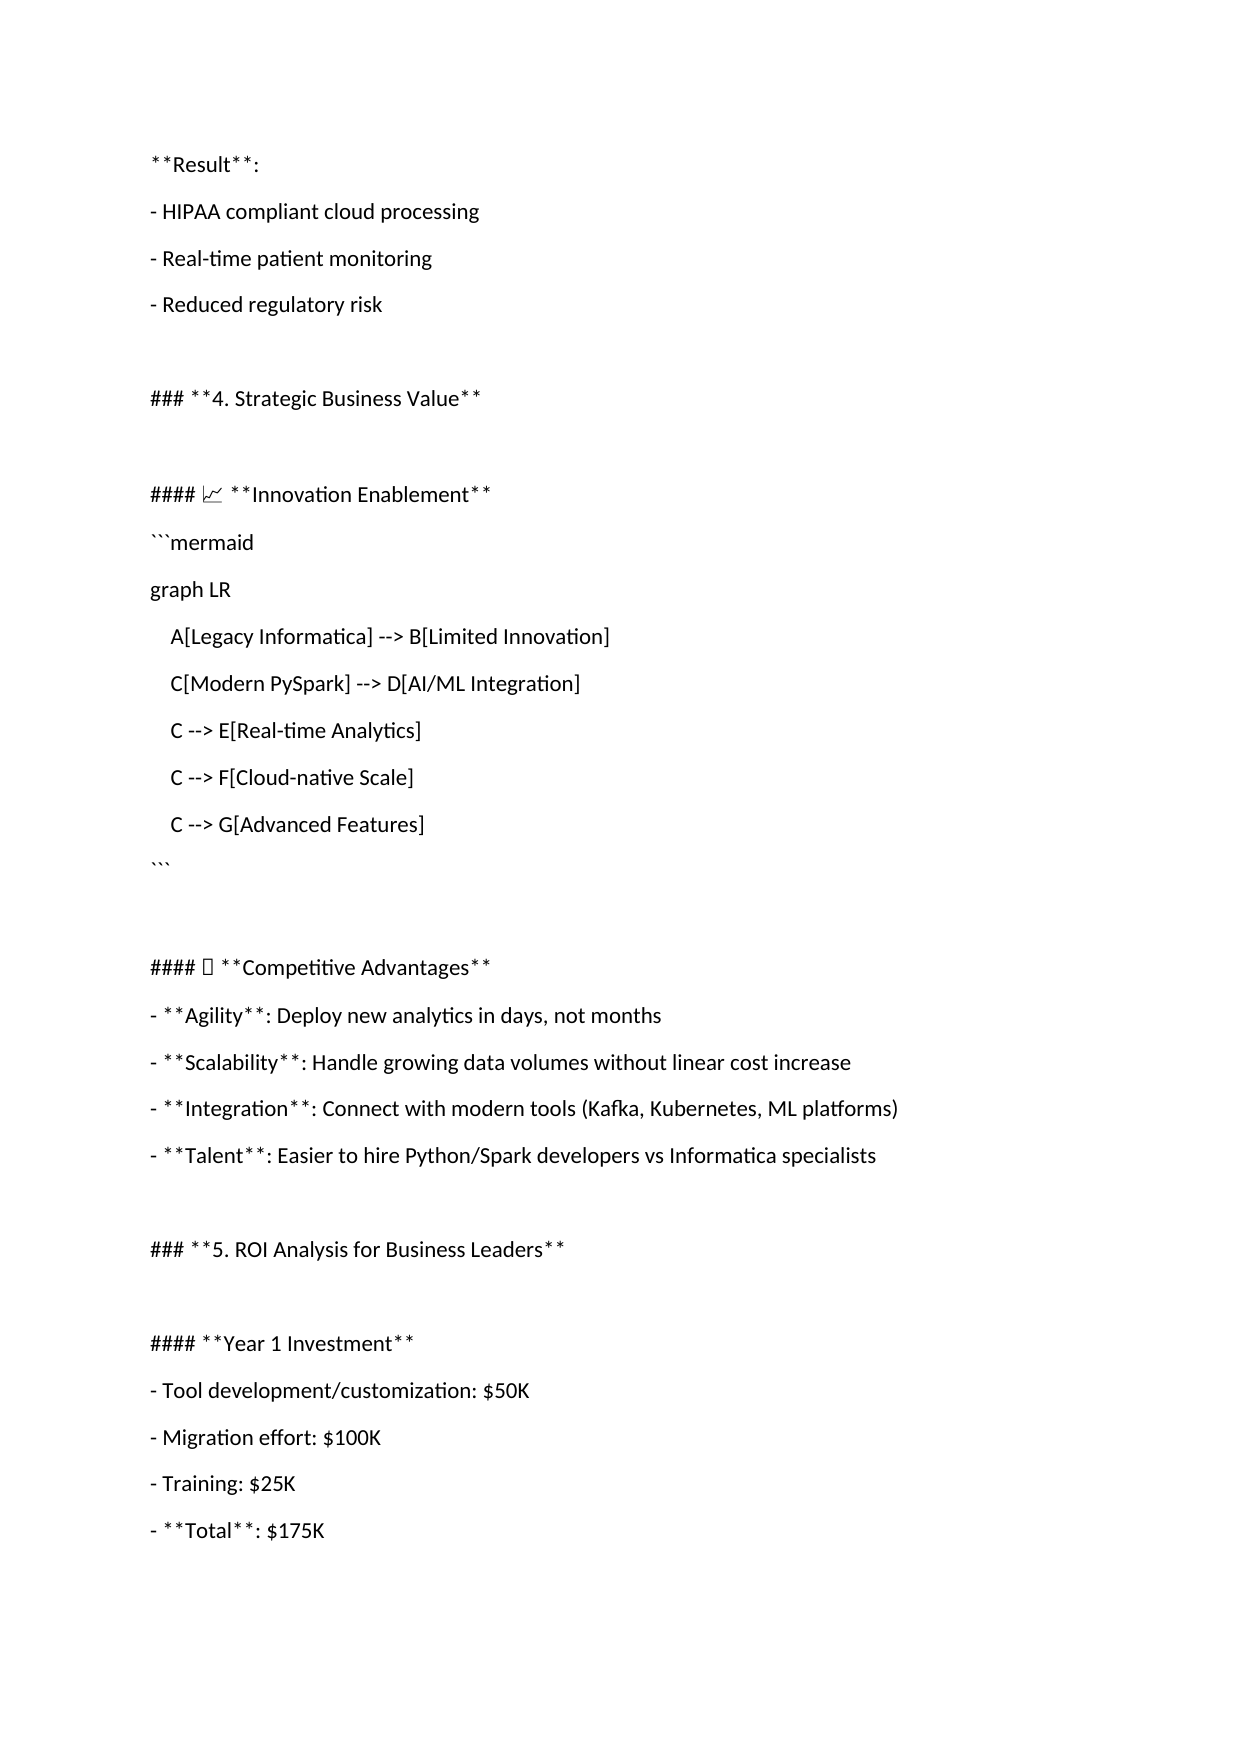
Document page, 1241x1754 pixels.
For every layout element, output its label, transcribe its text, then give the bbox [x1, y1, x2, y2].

text #### 📈 **Innovation Enablement** [150, 478, 1090, 509]
text ### **5. ROI Analysis for Business Leaders** [150, 1235, 1090, 1263]
text - **Total**: $175K [150, 1516, 1090, 1544]
text ```mermaid [150, 528, 1090, 557]
text - Real-time patient monitoring [150, 244, 1090, 272]
text A[Legacy Informatica] --> B[Limited Innovation] [150, 622, 1090, 650]
text #### 🎯 **Competitive Advantages** [150, 950, 1090, 982]
text graph LR [150, 575, 1090, 603]
text C --> G[Advanced Features] [150, 810, 1090, 838]
text - Migration effort: $100K [150, 1423, 1090, 1451]
text **Result**: [150, 150, 1090, 178]
text #### **Year 1 Investment** [150, 1329, 1090, 1357]
text C --> E[Real-time Analytics] [150, 716, 1090, 744]
text C --> F[Cloud-native Scale] [150, 763, 1090, 791]
text - **Integration**: Connect with modern tools (Kafka, Kubernetes, ML platforms) [150, 1094, 1090, 1123]
text - Training: $25K [150, 1469, 1090, 1498]
text ### **4. Strategic Business Value** [150, 384, 1090, 412]
text - **Talent**: Easier to hire Python/Spark developers vs Informatica specialists [150, 1141, 1090, 1169]
text - Tool development/customization: $50K [150, 1376, 1090, 1404]
text - **Agility**: Deploy new analytics in days, not months [150, 1001, 1090, 1029]
text - **Scalability**: Handle growing data volumes without linear cost increase [150, 1048, 1090, 1076]
text ``` [150, 857, 1090, 885]
text C[Modern PySpark] --> D[AI/ML Integration] [150, 669, 1090, 697]
text - HIPAA compliant cloud processing [150, 197, 1090, 225]
text - Reduced regulatory risk [150, 291, 1090, 319]
